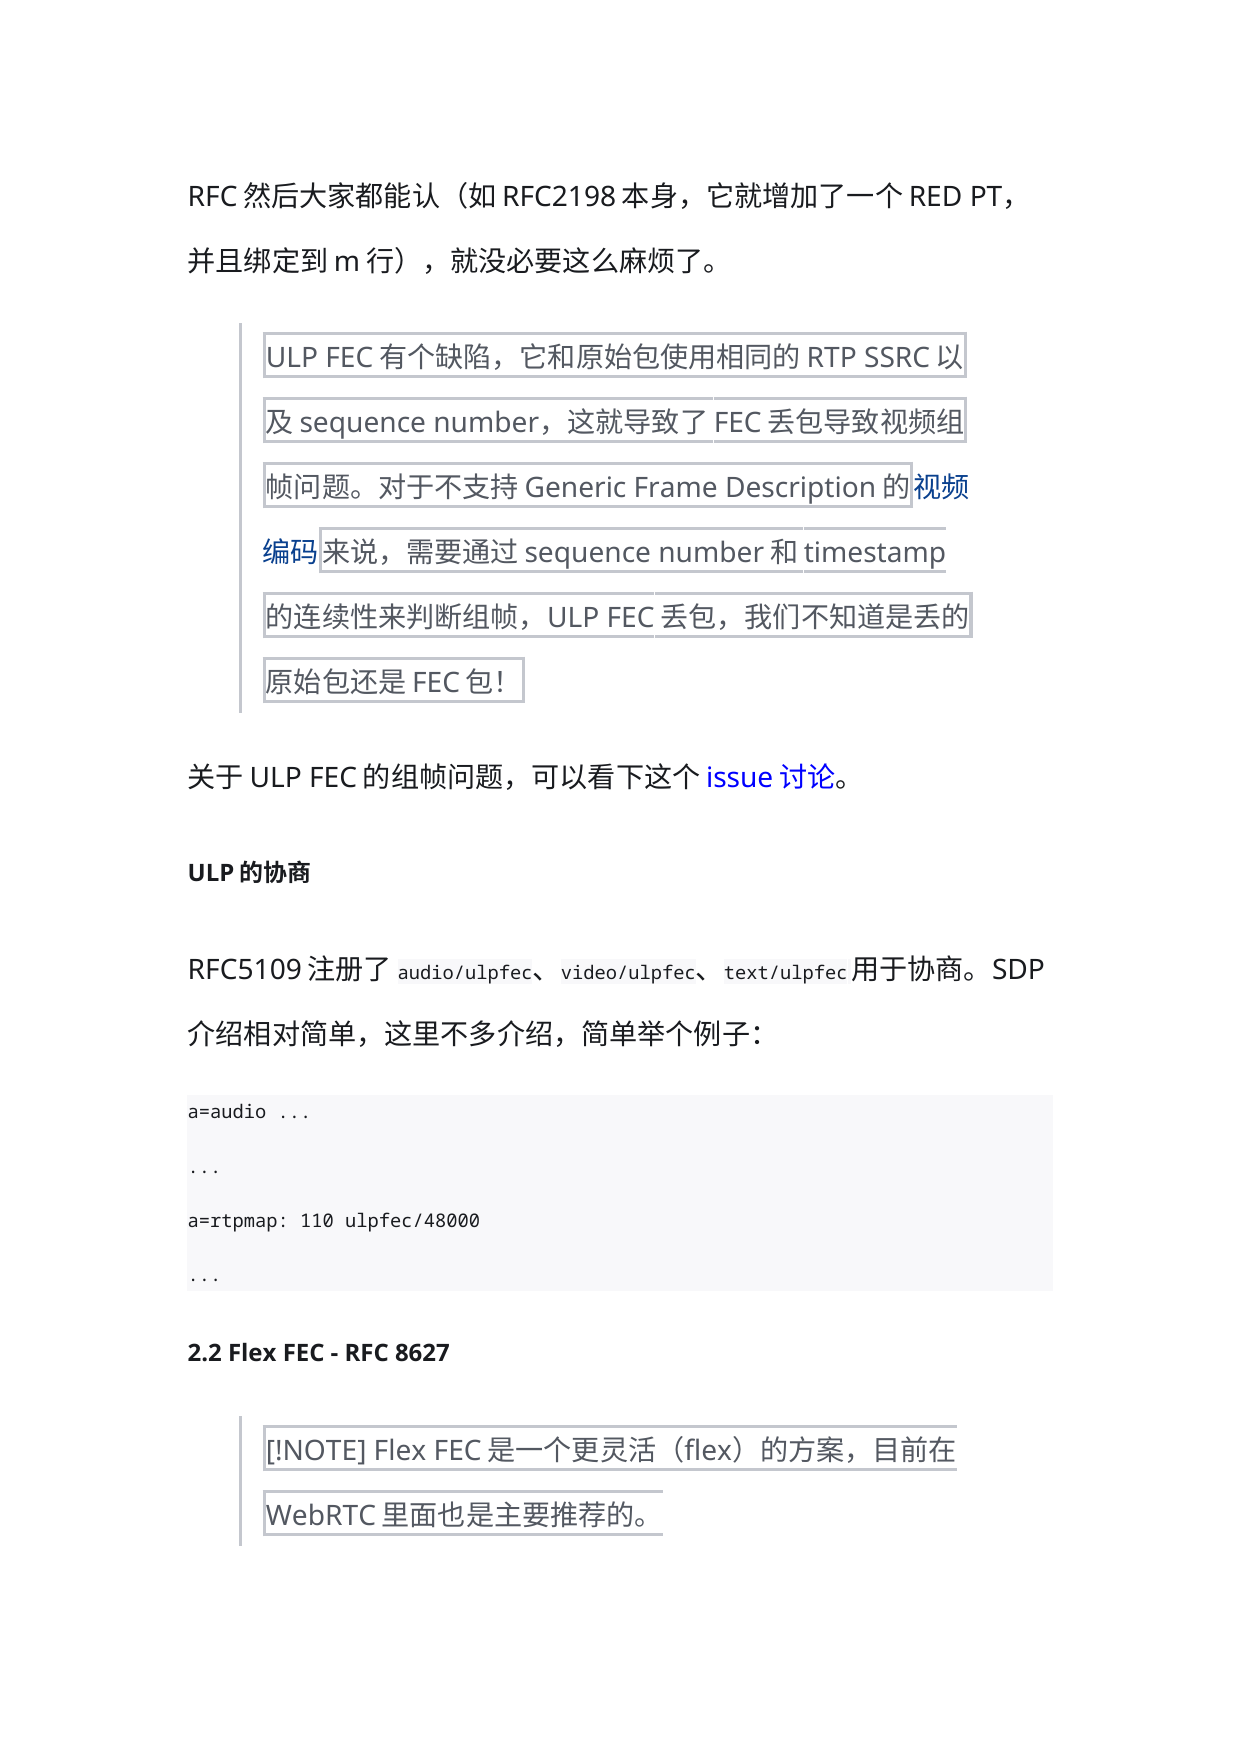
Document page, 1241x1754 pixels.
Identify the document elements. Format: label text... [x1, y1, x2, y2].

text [242, 1416, 978, 1546]
subtitle ULP的协商 [187, 839, 1053, 904]
text a=audio ... [187, 1095, 1053, 1128]
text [187, 162, 1053, 292]
text ... [187, 1258, 1053, 1291]
text 关于ULP FEC的组帧问题，可以看下这个issue讨论。 [187, 743, 1053, 808]
text ... [187, 1149, 1053, 1182]
text RFC5109注册了audio/ulpfec、video/ulpfec、text/ulpfec用于协商。SDP介绍相对简单，这里不多介绍，简单举个例子： [187, 934, 1053, 1064]
text ULP FEC有个缺陷，它和原始包使用相同的RTP SSRC以及sequence number，这就导致了FEC丢包导致视频组帧问题。对于不支持Generic Frame Description的视频编码来说，需要通过sequence number和timestamp的连续性来判断组帧，ULP FEC丢包，我们不知道是丢的原始包还是FEC包！ [242, 323, 978, 713]
subtitle 2.2 Flex FEC - RFC 8627 [187, 1320, 1053, 1385]
text a=rtpmap: 110 ulpfec/48000 [187, 1204, 1053, 1236]
